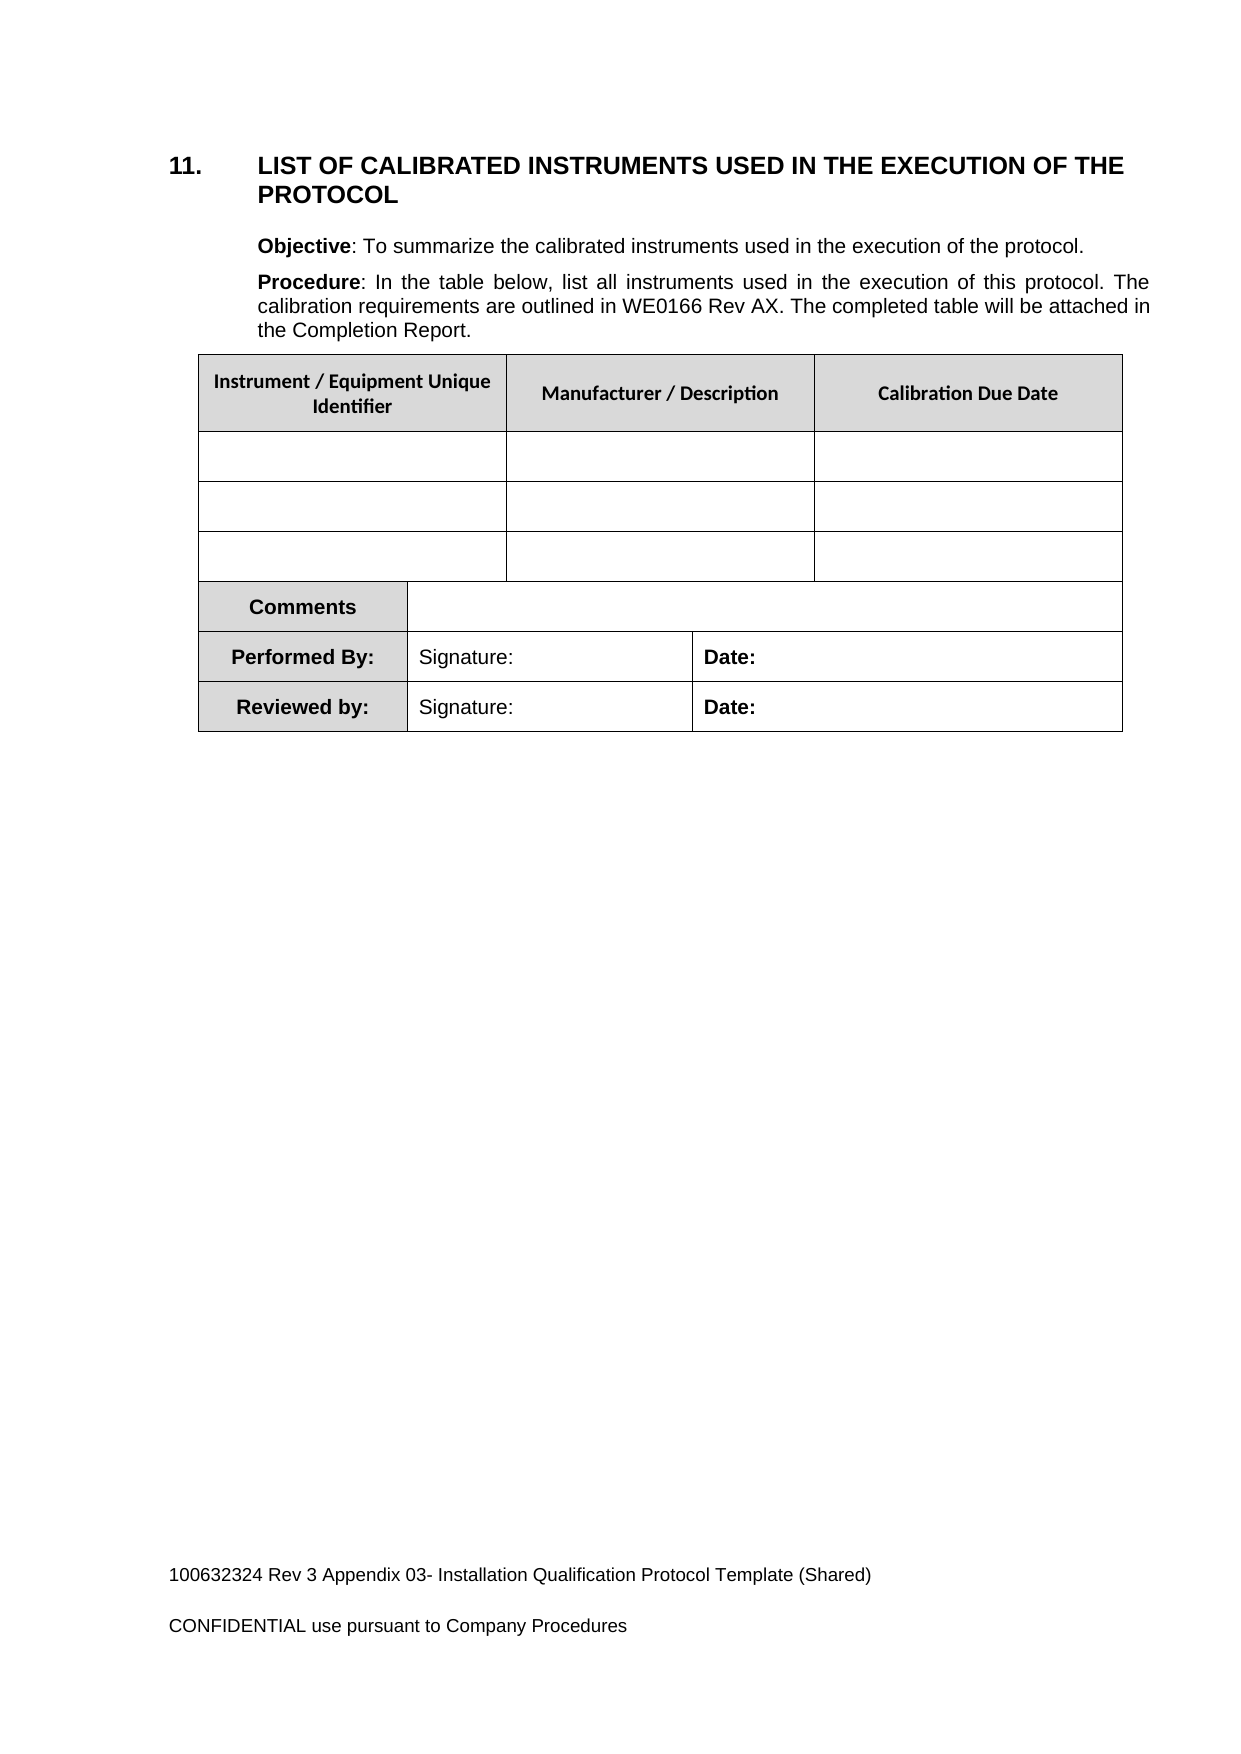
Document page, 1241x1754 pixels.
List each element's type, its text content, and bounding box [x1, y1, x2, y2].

table_cell [199, 482, 506, 531]
table_cell Signature: [408, 632, 692, 681]
table_cell [199, 432, 506, 481]
table_cell [507, 532, 814, 581]
table_header Manufacturer / Description [507, 355, 814, 431]
subtitle List of Calibrated Instruments used in the execution of the protocol [169, 151, 1152, 208]
table_cell [507, 432, 814, 481]
table_cell [408, 582, 1122, 631]
table_cell [815, 482, 1122, 531]
table_cell [815, 532, 1122, 581]
table_header Instrument / Equipment Unique Identifier [199, 355, 506, 431]
table_header Calibration Due Date [815, 355, 1122, 431]
table_cell [815, 432, 1122, 481]
table_cell [199, 532, 506, 581]
table_cell Signature: [408, 682, 692, 731]
text Objective: To summarize the calibrated instruments used in the execution of the protocol. [257, 233, 1152, 257]
table_cell Date: [693, 682, 1122, 731]
table_cell Reviewed by: [199, 682, 407, 731]
table_cell Comments [199, 582, 407, 631]
table_cell Performed By: [199, 632, 407, 681]
table_cell [507, 482, 814, 531]
table_cell Date: [693, 632, 1122, 681]
text Procedure: In the table below, list all instruments used in the execution of this protocol. The calibration requirements are outlined in WE0166 Rev AX. The completed table will be attached in the Completion Report. [257, 270, 1152, 342]
